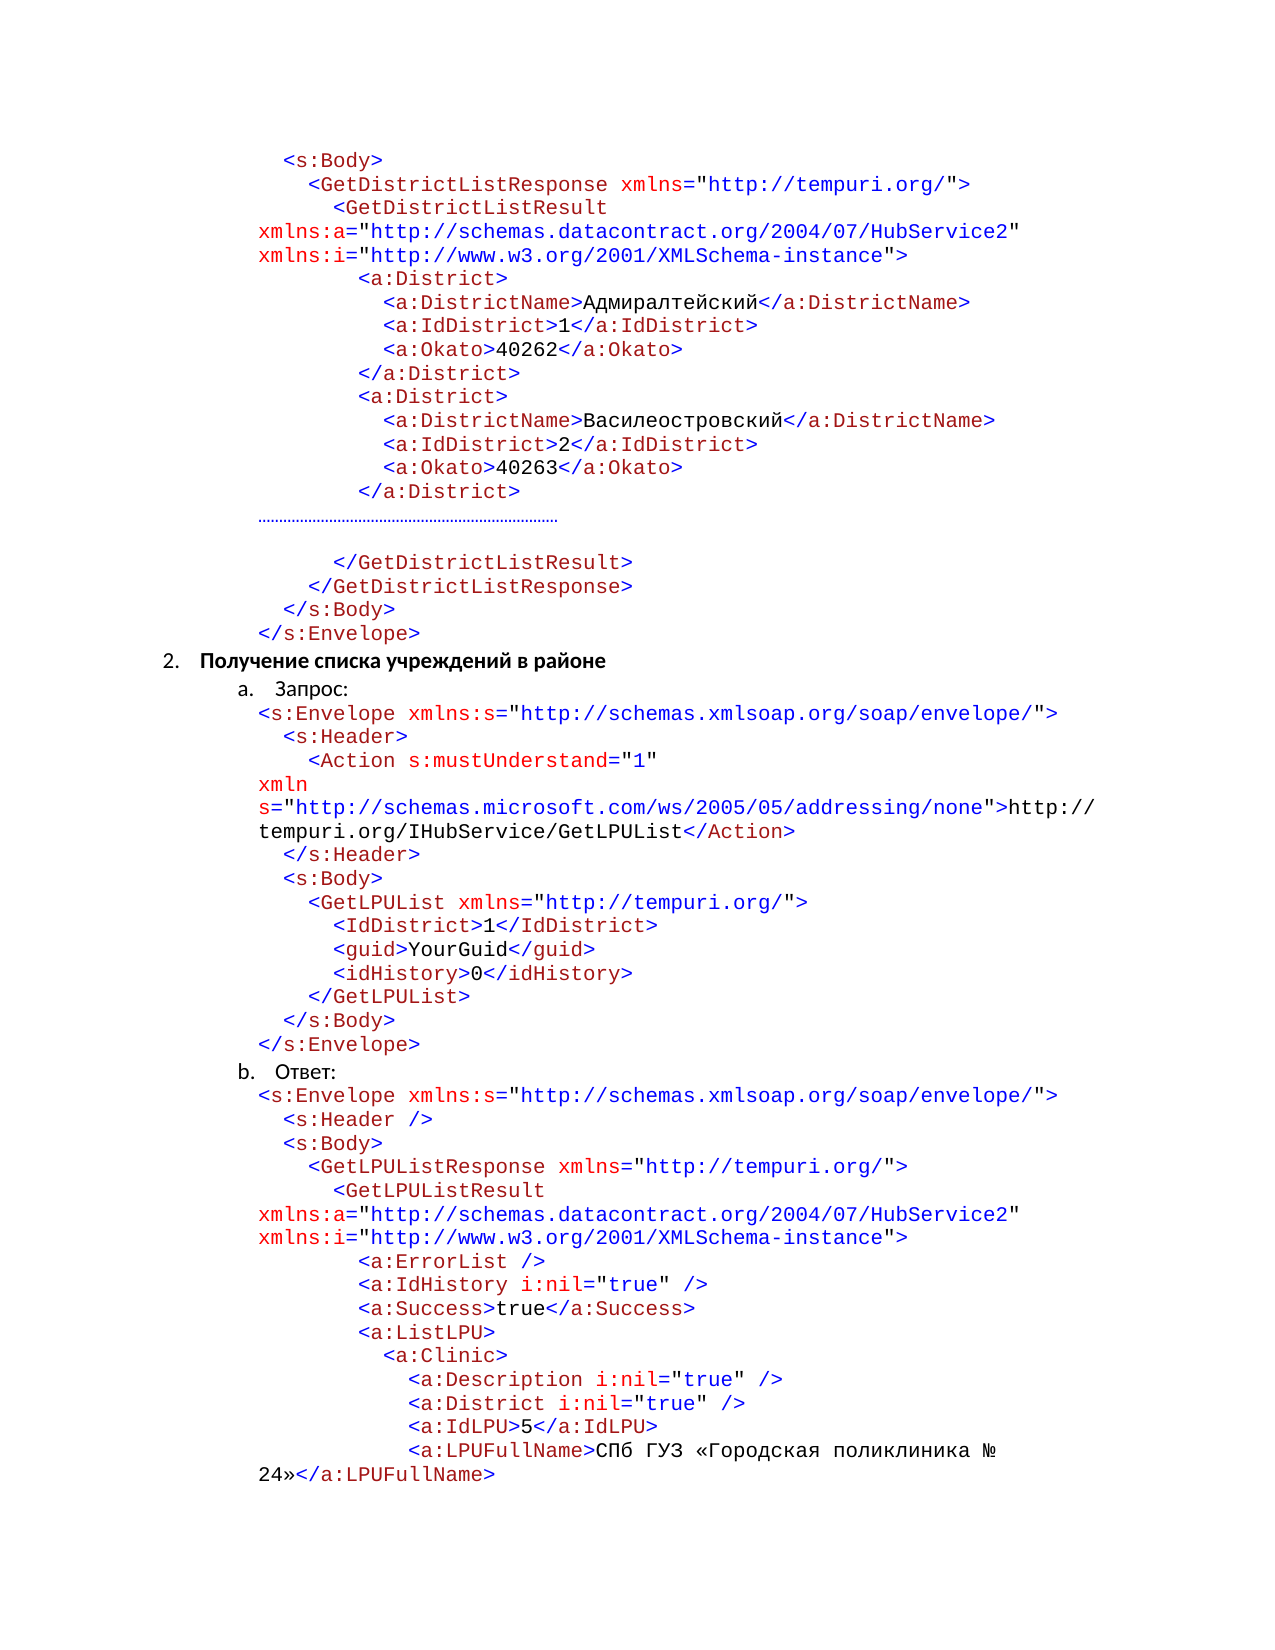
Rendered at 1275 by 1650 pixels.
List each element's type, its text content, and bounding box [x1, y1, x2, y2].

text <s:Header /> [258, 1109, 1150, 1133]
text <a:Okato>40263</a:Okato> [258, 457, 1150, 481]
text <a:ErrorList /> [258, 1251, 1150, 1274]
text <a:District> [258, 386, 1150, 410]
text <a:District i:nil="true" /> [258, 1393, 1150, 1416]
text <guid>YourGuid</guid> [258, 939, 1150, 963]
text <s:Envelope xmlns:s="http://schemas.xmlsoap.org/soap/envelope/"> [258, 703, 1150, 726]
text <IdDistrict>1</IdDistrict> [258, 915, 1150, 939]
text <a:Success>true</a:Success> [258, 1298, 1150, 1322]
text </s:Body> [258, 599, 1150, 623]
text <s:Body> [258, 1133, 1150, 1156]
text <s:Envelope xmlns:s="http://schemas.xmlsoap.org/soap/envelope/"> [258, 1085, 1150, 1109]
text <s:Body> [258, 868, 1150, 892]
text <a:DistrictName>Василеостровский</a:DistrictName> [258, 410, 1150, 434]
text <idHistory>0</idHistory> [258, 963, 1150, 986]
list Запрос: [237, 674, 1150, 703]
text <s:Body> [258, 150, 1150, 174]
text <a:IdHistory i:nil="true" /> [258, 1274, 1150, 1298]
text <a:District> [258, 268, 1150, 292]
text <a:IdDistrict>1</a:IdDistrict> [258, 316, 1150, 339]
list Получение списка учреждений в районе [162, 647, 1150, 674]
text </GetDistrictListResult> [258, 552, 1150, 576]
text </s:Body> [258, 1010, 1150, 1034]
text <a:ListLPU> [258, 1322, 1150, 1345]
text </a:District> [258, 363, 1150, 386]
text <GetLPUList xmlns="http://tempuri.org/"> [258, 892, 1150, 915]
text <GetDistrictListResult xmlns:a="http://schemas.datacontract.org/2004/07/HubService2" xmlns:i="http://www.w3.org/2001/XMLSchema-instance"> [258, 197, 1150, 268]
text <a:Okato>40262</a:Okato> [258, 339, 1150, 363]
list Ответ: [237, 1057, 1150, 1085]
text <a:IdDistrict>2</a:IdDistrict> [258, 434, 1150, 457]
text </a:District> [258, 481, 1150, 505]
text ……………………………………………………………… [258, 505, 1150, 528]
text <a:DistrictName>Адмиралтейский</a:DistrictName> [258, 292, 1150, 316]
text </s:Envelope> [258, 1034, 1150, 1057]
text <a:LPUFullName>СПб ГУЗ «Городская поликлиника № 24»</a:LPUFullName> [258, 1440, 1150, 1487]
text <Action s:mustUnderstand="1" xmlns="http://schemas.microsoft.com/ws/2005/05/addressing/none">http://tempuri.org/IHubService/GetLPUList</Action> [258, 750, 1150, 844]
text <a:IdLPU>5</a:IdLPU> [258, 1416, 1150, 1440]
text </GetLPUList> [258, 986, 1150, 1010]
text <GetLPUListResult xmlns:a="http://schemas.datacontract.org/2004/07/HubService2" xmlns:i="http://www.w3.org/2001/XMLSchema-instance"> [258, 1180, 1150, 1251]
text </s:Envelope> [258, 623, 1150, 647]
text <a:Clinic> [258, 1345, 1150, 1369]
text <a:Description i:nil="true" /> [258, 1369, 1150, 1393]
text </GetDistrictListResponse> [258, 576, 1150, 599]
text <GetDistrictListResponse xmlns="http://tempuri.org/"> [258, 174, 1150, 197]
text </s:Header> [258, 844, 1150, 868]
text <GetLPUListResponse xmlns="http://tempuri.org/"> [258, 1156, 1150, 1180]
text <s:Header> [258, 726, 1150, 750]
